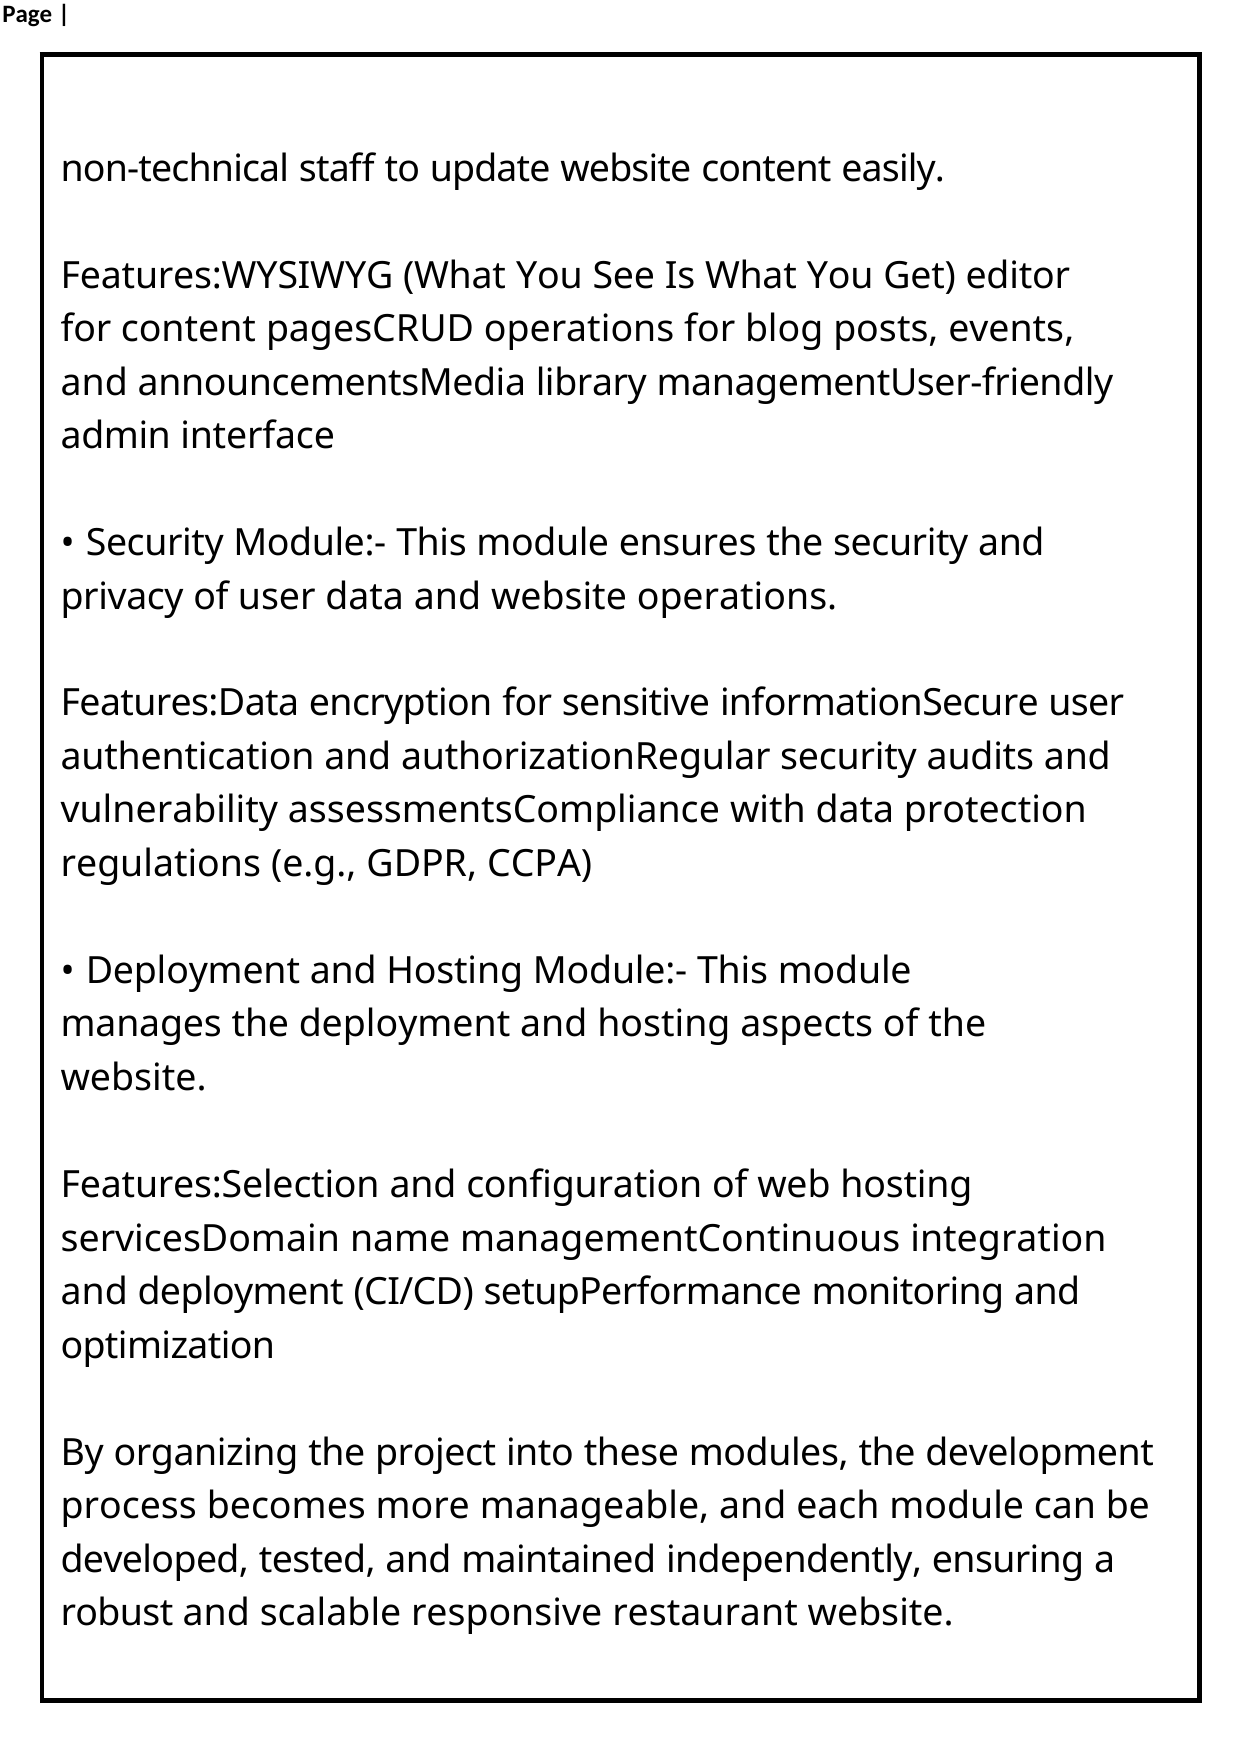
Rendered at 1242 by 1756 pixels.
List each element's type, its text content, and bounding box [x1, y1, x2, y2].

text Features:Selection and configuration of web hosting servicesDomain name managementContinuous integration and deployment (CI/CD) setupPerformance monitoring and optimization [60, 1157, 1162, 1369]
text Features:WYSIWYG (What You See Is What You Get) editor for content pagesCRUD operations for blog posts, events, and announcementsMedia library managementUser-friendly admin interface [60, 248, 1120, 460]
text Features:Data encryption for sensitive informationSecure user authentication and authorizationRegular security audits and vulnerability assessmentsCompliance with data protection regulations (e.g., GDPR, CCPA) [60, 676, 1197, 887]
text non-technical staff to update website content easily. [60, 142, 1197, 193]
text By organizing the project into these modules, the development process becomes more manageable, and each module can be developed, tested, and maintained independently, ensuring a robust and scalable responsive restaurant website. [60, 1425, 1166, 1637]
list Security Module:- This module ensures the security and privacy of user data and website operations. [60, 516, 1144, 620]
list Deployment and Hosting Module:- This module manages the deployment and hosting aspects of the website. [60, 943, 1062, 1101]
